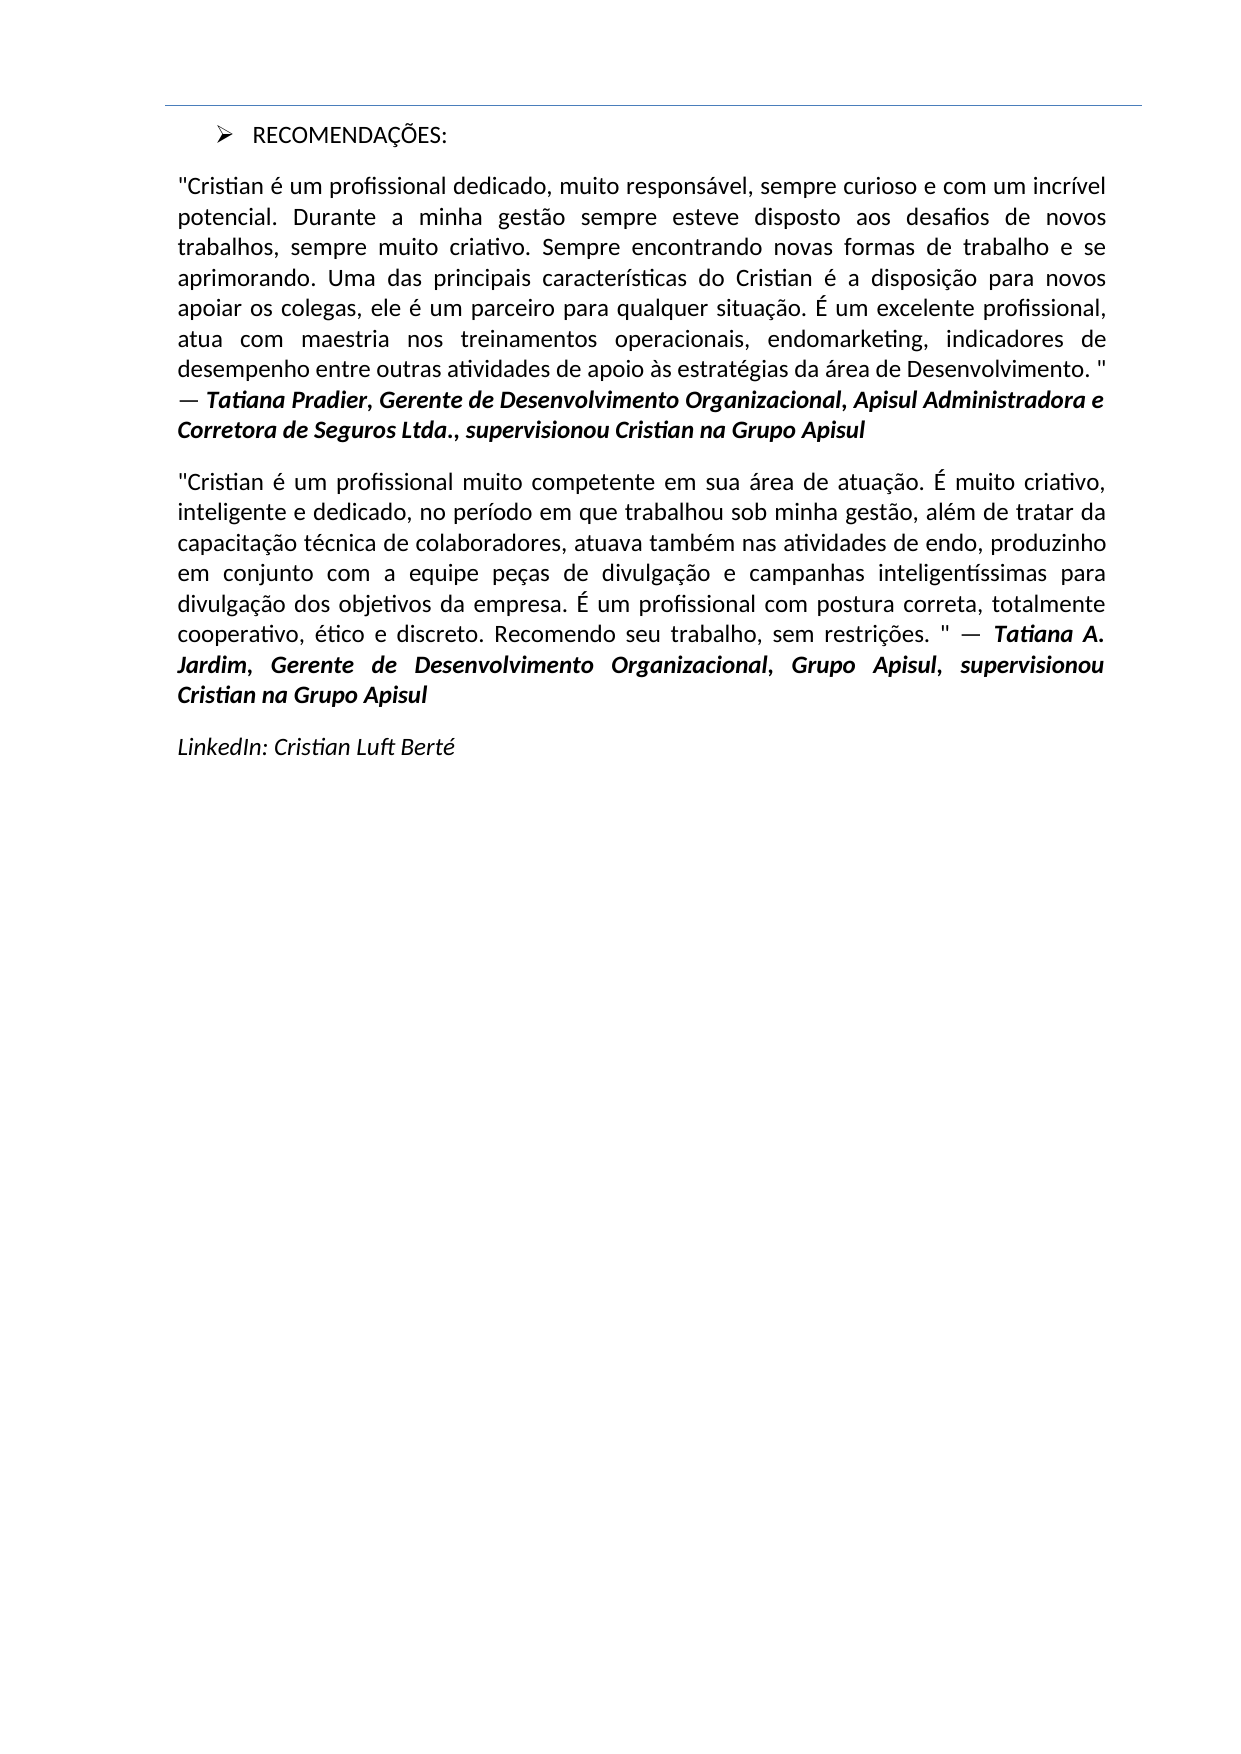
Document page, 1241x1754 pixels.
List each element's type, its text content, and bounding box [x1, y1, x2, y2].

text "Cristian é um profissional dedicado, muito responsável, sempre curioso e com um incrível potencial. Durante a minha gestão sempre esteve disposto aos desafios de novos trabalhos, sempre muito criativo. Sempre encontrando novas formas de trabalho e se aprimorando. Uma das principais características do Cristian é a disposição para novos apoiar os colegas, ele é um parceiro para qualquer situação. É um excelente profissional, atua com maestria nos treinamentos operacionais, endomarketing, indicadores de desempenho entre outras atividades de apoio às estratégias da área de Desenvolvimento. " — Tatiana Pradier, Gerente de Desenvolvimento Organizacional, Apisul Administradora e Corretora de Seguros Ltda., supervisionou Cristian na Grupo Apisul [177, 171, 1107, 445]
list RECOMENDAÇÕES: [215, 119, 1107, 150]
text "Cristian é um profissional muito competente em sua área de atuação. É muito criativo, inteligente e dedicado, no período em que trabalhou sob minha gestão, além de tratar da capacitação técnica de colaboradores, atuava também nas atividades de endo, produzinho em conjunto com a equipe peças de divulgação e campanhas inteligentíssimas para divulgação dos objetivos da empresa. É um profissional com postura correta, totalmente cooperativo, ético e discreto. Recomendo seu trabalho, sem restrições. " — Tatiana A. Jardim, Gerente de Desenvolvimento Organizacional, Grupo Apisul, supervisionou Cristian na Grupo Apisul [177, 466, 1107, 710]
text LinkedIn: Cristian Luft Berté [177, 731, 1107, 762]
